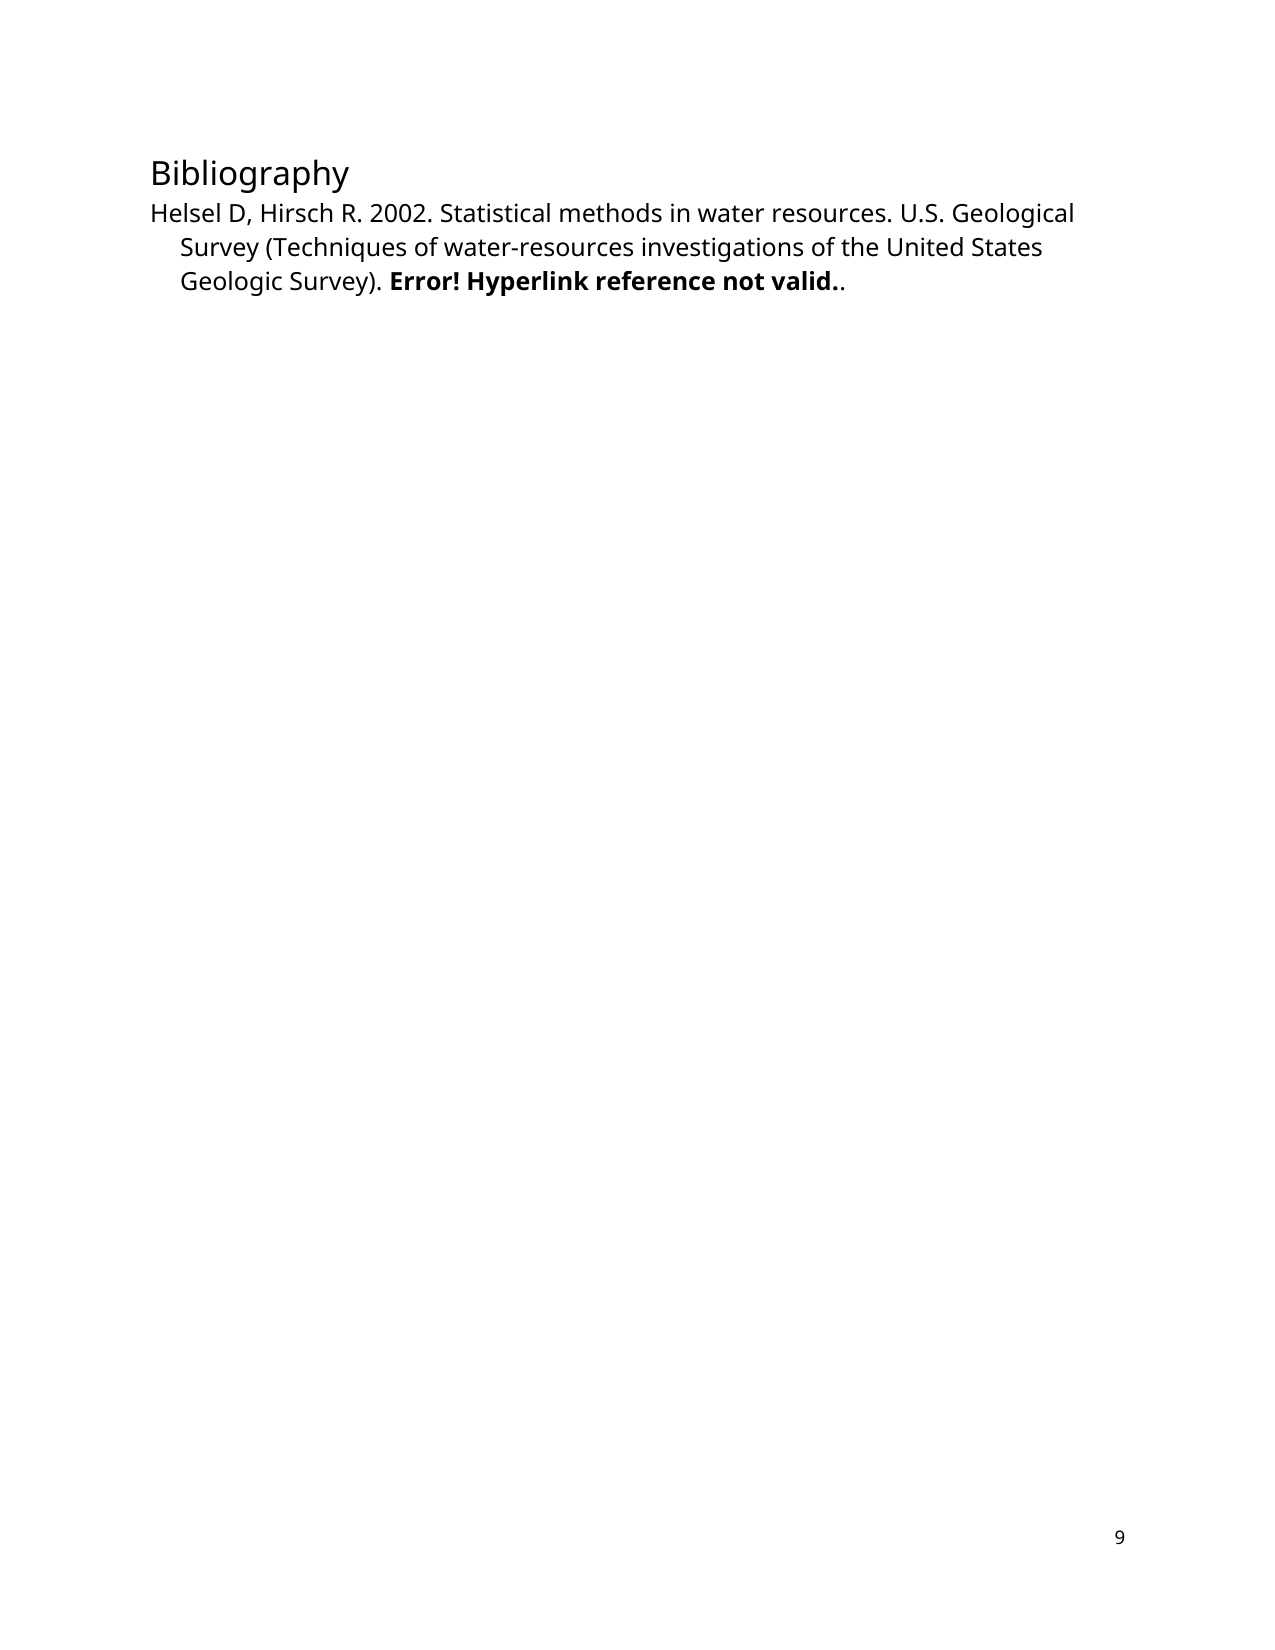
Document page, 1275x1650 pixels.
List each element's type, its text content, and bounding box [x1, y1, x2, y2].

text Helsel D, Hirsch R. 2002. Statistical methods in water resources. U.S. Geological Survey (Techniques of water-resources investigations of the United States Geologic Survey). Error! Hyperlink reference not valid.. [150, 195, 1125, 298]
subtitle Bibliography [150, 150, 1125, 195]
